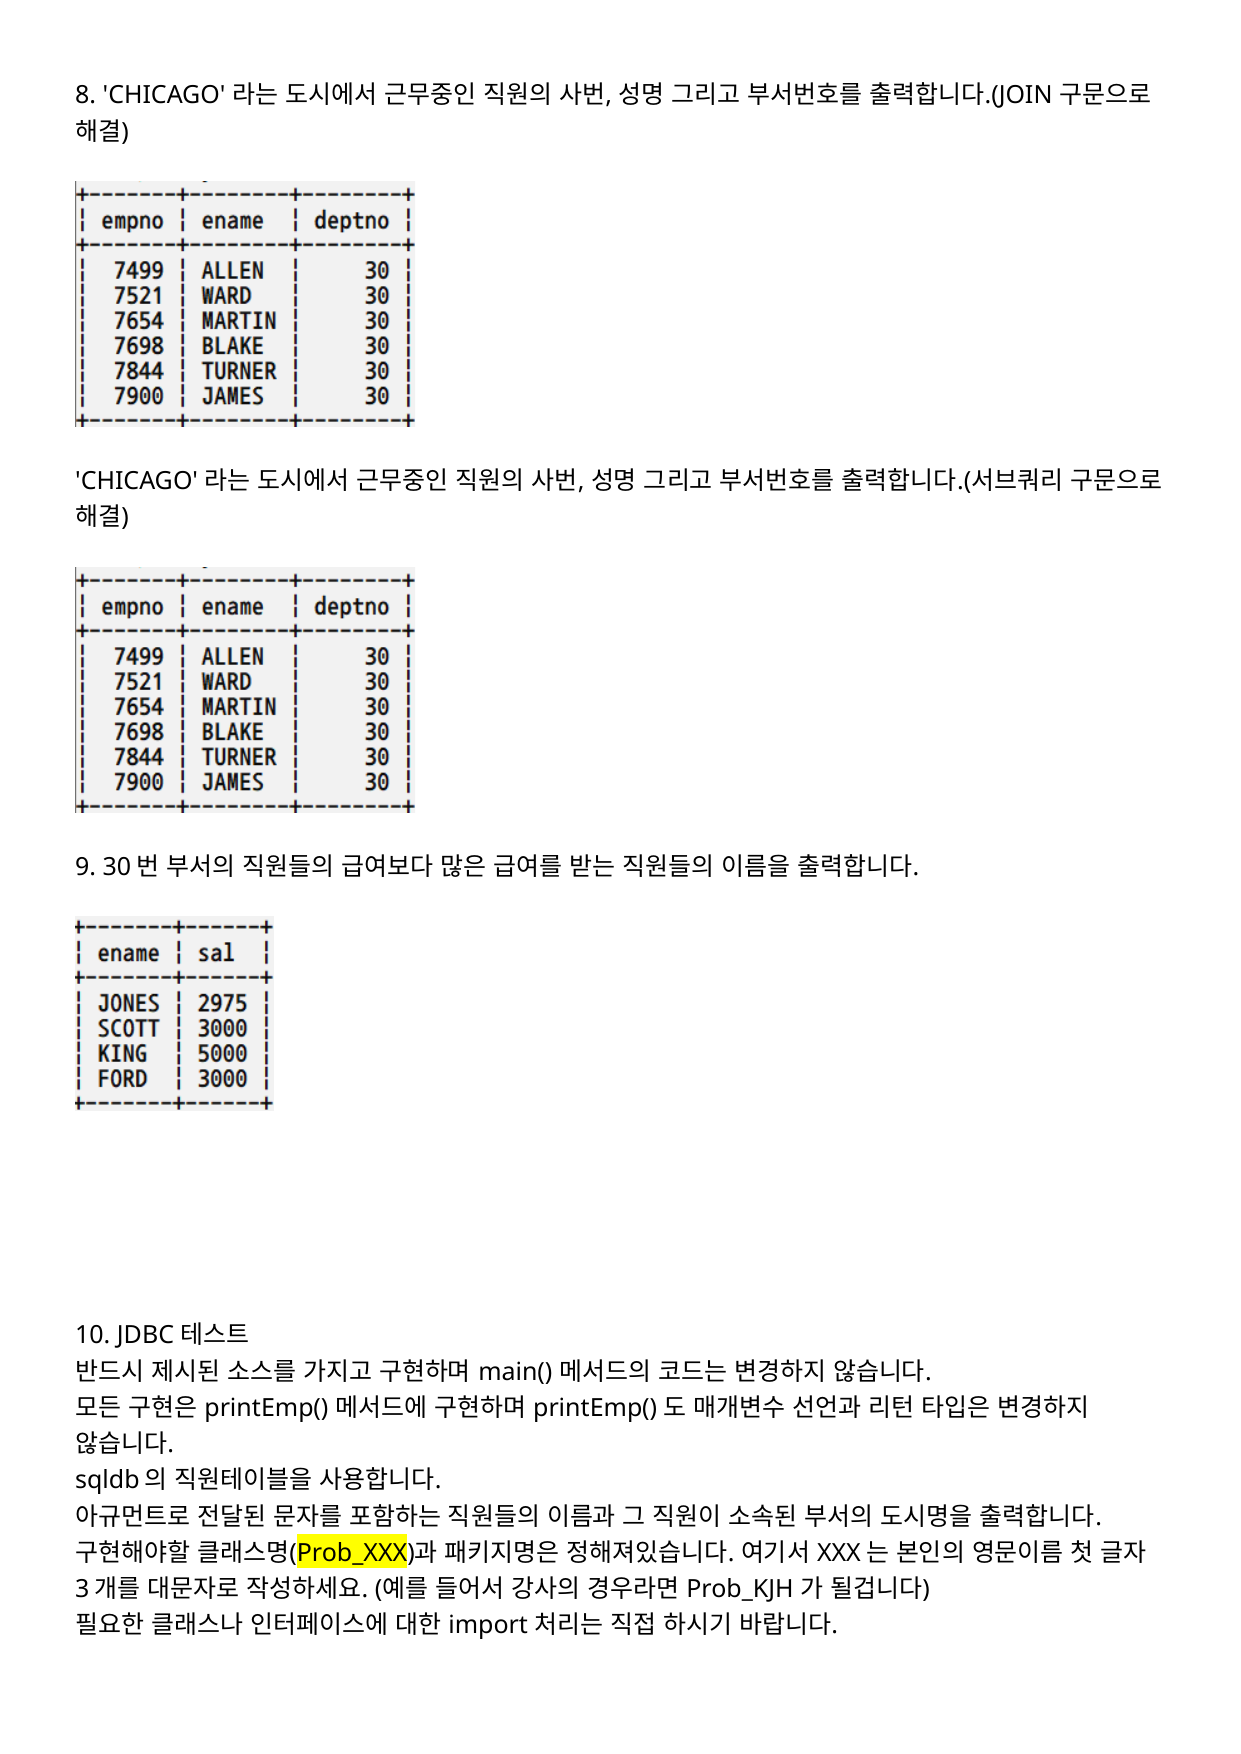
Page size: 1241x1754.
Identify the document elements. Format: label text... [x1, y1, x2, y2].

text 10. JDBC 테스트 [75, 1315, 1165, 1351]
text 8. 'CHICAGO' 라는 도시에서 근무중인 직원의 사번, 성명 그리고 부서번호를 출력합니다.(JOIN 구문으로 해결) [75, 75, 1165, 147]
text sqldb의 직원테이블을 사용합니다. [75, 1460, 1165, 1496]
picture [75, 181, 415, 427]
picture [75, 916, 274, 1111]
text 모든 구현은 printEmp() 메서드에 구현하며 printEmp() 도 매개변수 선언과 리턴 타입은 변경하지 않습니다. [75, 1387, 1165, 1460]
picture [75, 567, 415, 813]
text 'CHICAGO' 라는 도시에서 근무중인 직원의 사번, 성명 그리고 부서번호를 출력합니다.(서브쿼리 구문으로 해결) [75, 461, 1165, 533]
text 아규먼트로 전달된 문자를 포함하는 직원들의 이름과 그 직원이 소속된 부서의 도시명을 출력합니다. [75, 1496, 1165, 1532]
text 필요한 클래스나 인터페이스에 대한 import 처리는 직접 하시기 바랍니다. [75, 1605, 1165, 1641]
text 구현해야할 클래스명(Prob_XXX)과 패키지명은 정해져있습니다. 여기서 XXX는 본인의 영문이름 첫 글자 3개를 대문자로 작성하세요. (예를 들어서 강사의 경우라면 Prob_KJH 가 될겁니다) [75, 1532, 1165, 1605]
text 9. 30번 부서의 직원들의 급여보다 많은 급여를 받는 직원들의 이름을 출력합니다. [75, 846, 1165, 882]
text 반드시 제시된 소스를 가지고 구현하며 main() 메서드의 코드는 변경하지 않습니다. [75, 1351, 1165, 1387]
